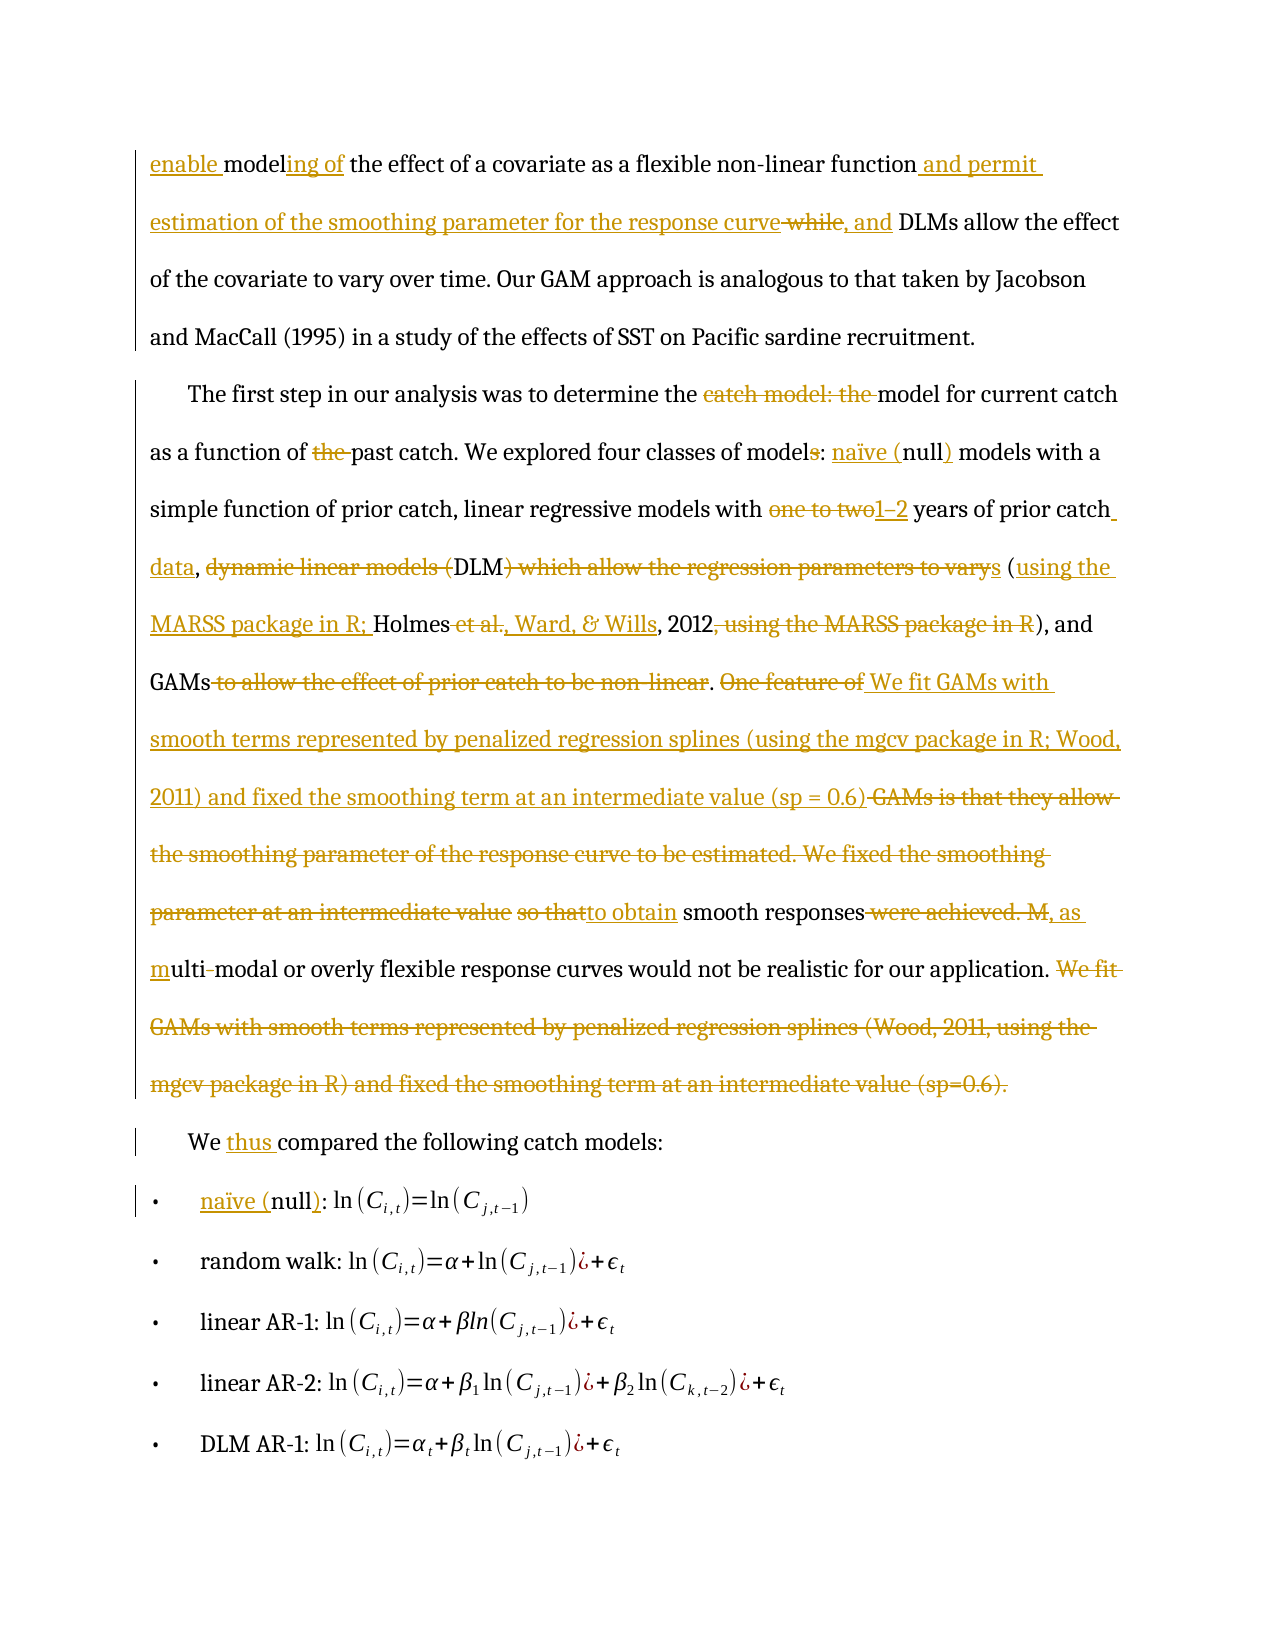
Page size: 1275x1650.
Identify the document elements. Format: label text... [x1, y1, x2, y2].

text The first step in our analysis was to determine the model for current catch as a function of past catch. We explored four classes of model: null models with a simple function of prior catch, linear regressive models with years of prior catch, DLM (Holmes, 2012), and GAMs. smooth responsesultimodal or overly flexible response curves would not be realistic for our application. [150, 380, 1125, 1099]
list random walk: [150, 1246, 1125, 1278]
list linear AR-1: [150, 1306, 1125, 1338]
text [150, 150, 1125, 351]
list linear AR-2: [150, 1367, 1125, 1399]
text We compared the following catch models: [150, 1127, 1125, 1156]
list DLM AR-1: [150, 1428, 1125, 1460]
list null: [150, 1185, 1125, 1217]
